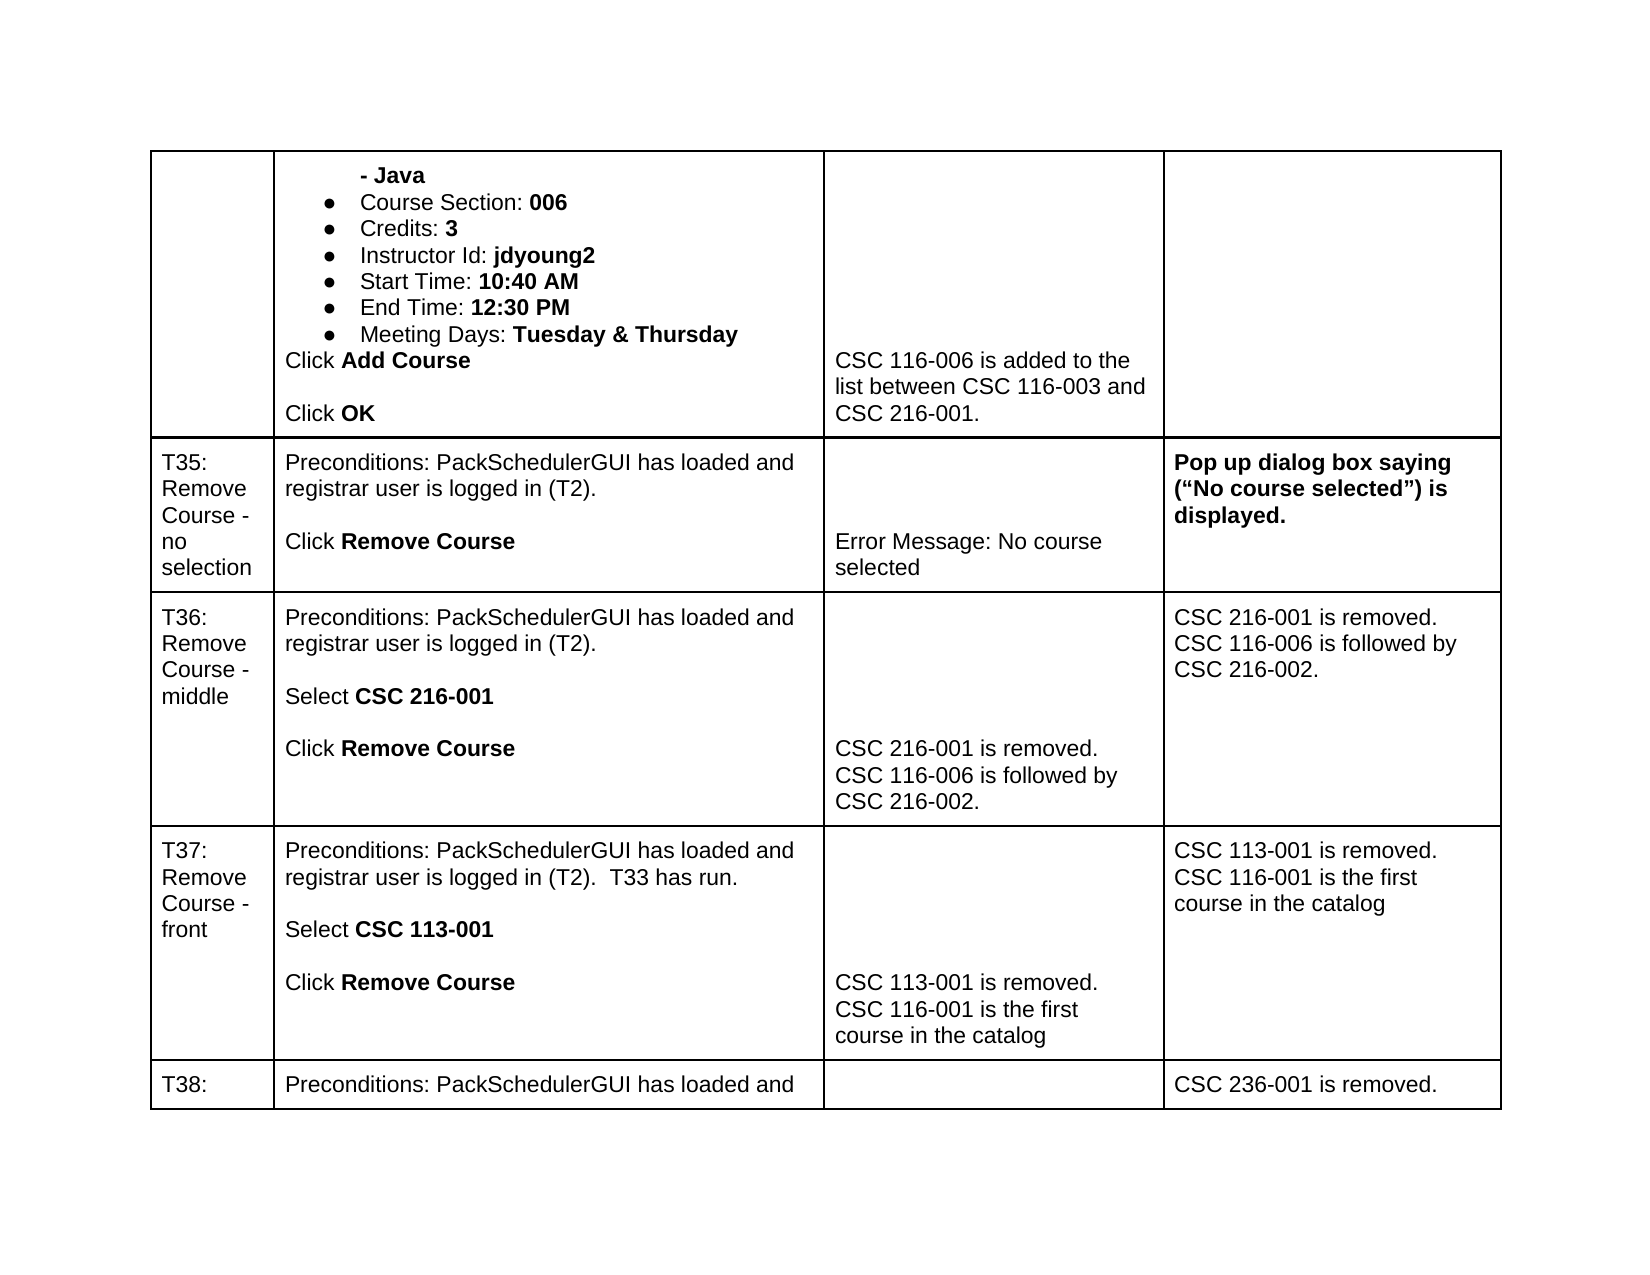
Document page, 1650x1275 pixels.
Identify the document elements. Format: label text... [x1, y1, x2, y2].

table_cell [825, 1061, 1163, 1108]
table_cell Error Message: No course selected [825, 439, 1163, 591]
table_cell CSC 216-001 is removed. CSC 116-006 is followed by CSC 216-002. [1165, 593, 1500, 825]
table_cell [152, 1061, 273, 1108]
table_cell Preconditions: PackSchedulerGUI has loaded and registrar user is logged in (T2). Click Remove Course [275, 439, 823, 591]
table_cell Preconditions: PackSchedulerGUI has loaded and registrar user is logged in (T2). Select CSC 216-001 Click Remove Course [275, 593, 823, 825]
table_cell T37: Remove Course - front [152, 827, 273, 1059]
table_cell T35: Remove Course - no selection [152, 439, 273, 591]
table_cell T36: Remove Course - middle [152, 593, 273, 825]
table_cell Preconditions: PackSchedulerGUI has loaded and registrar user is logged in (T2). T33 has run. Select CSC 113-001 Click Remove Course [275, 827, 823, 1059]
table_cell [1165, 1061, 1500, 1108]
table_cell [275, 1061, 823, 1108]
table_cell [152, 152, 273, 436]
table_cell Pop up dialog box saying (“No course selected”) is displayed. [1165, 439, 1500, 591]
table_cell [1165, 152, 1500, 436]
table_cell CSC 113-001 is removed. CSC 116-001 is the first course in the catalog [825, 827, 1163, 1059]
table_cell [825, 152, 1163, 436]
table_cell CSC 216-001 is removed. CSC 116-006 is followed by CSC 216-002. [825, 593, 1163, 825]
table_cell CSC 113-001 is removed. CSC 116-001 is the first course in the catalog [1165, 827, 1500, 1059]
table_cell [275, 152, 823, 436]
